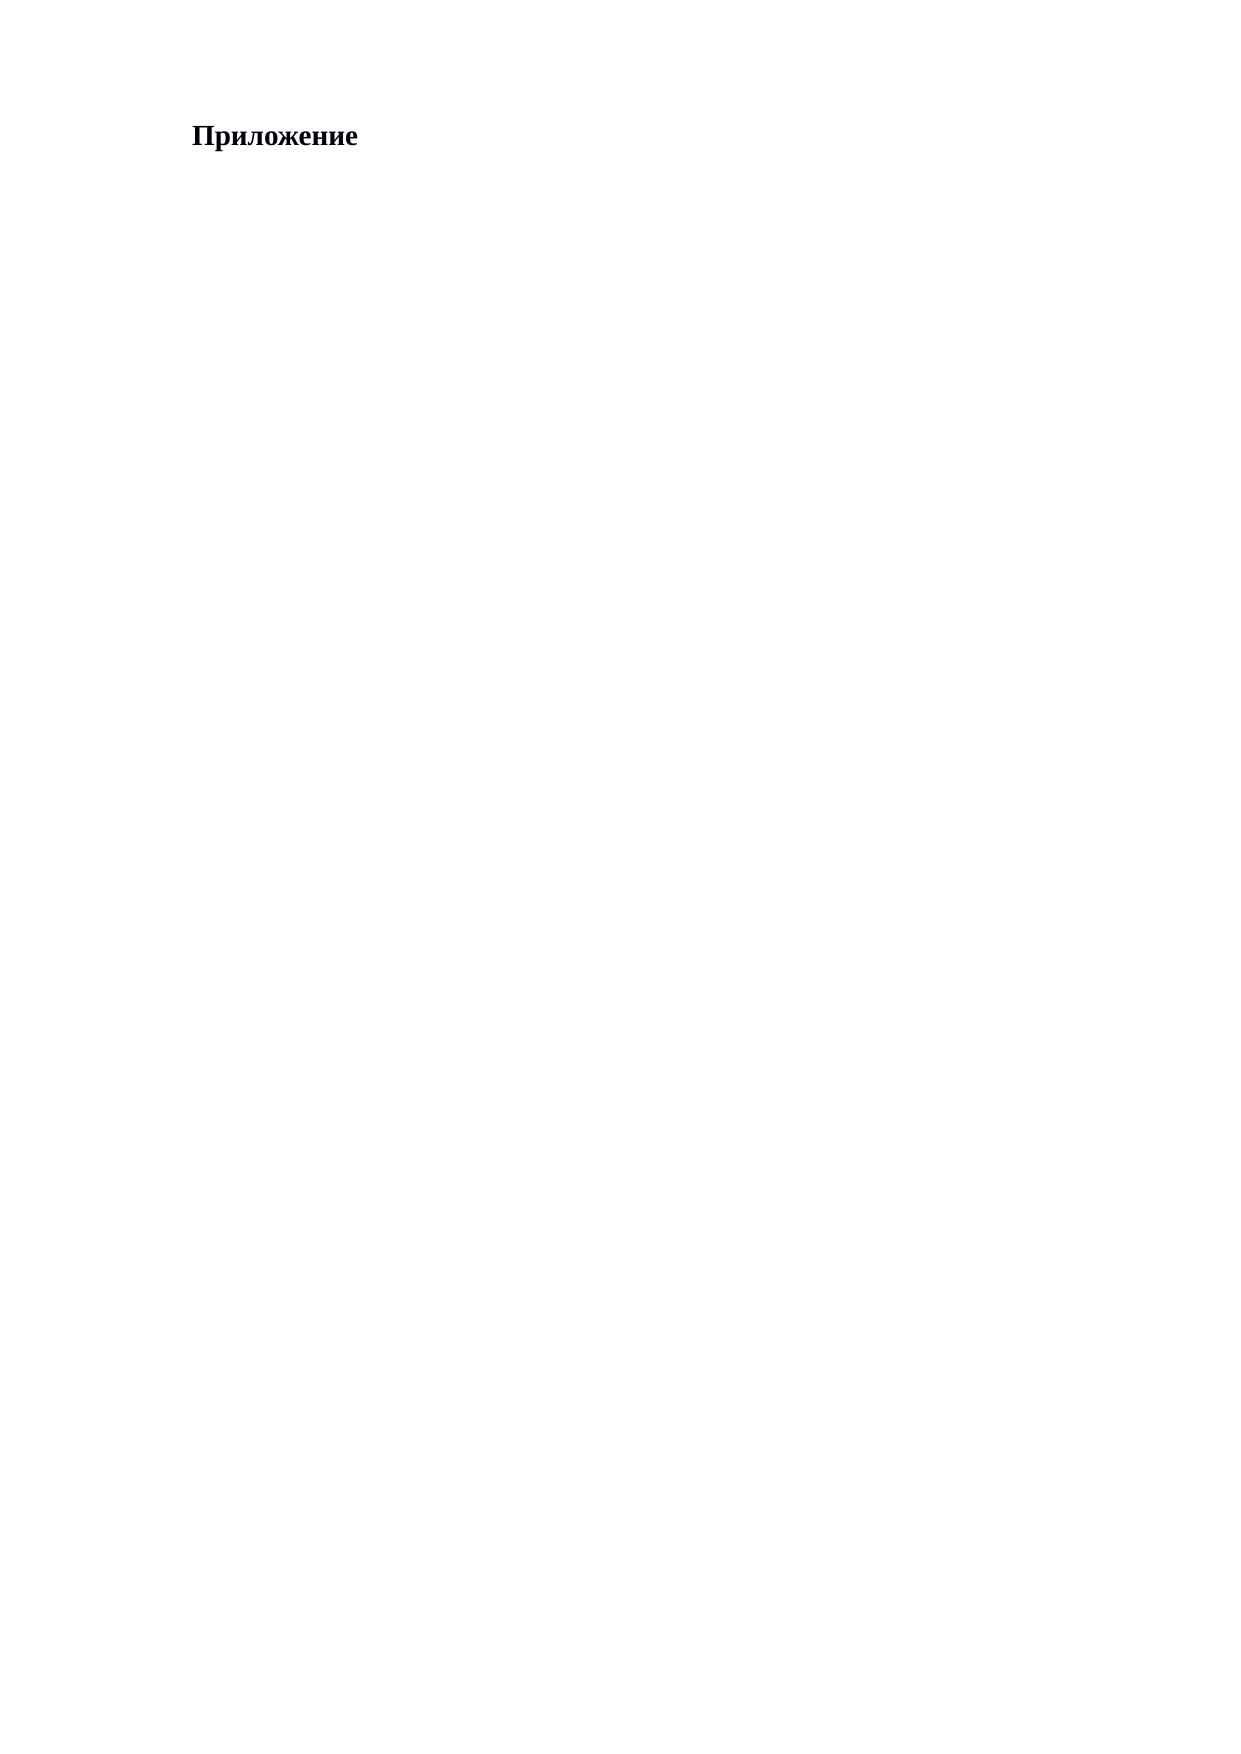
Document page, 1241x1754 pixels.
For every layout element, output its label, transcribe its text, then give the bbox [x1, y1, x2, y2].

text Приложение [174, 118, 1152, 152]
